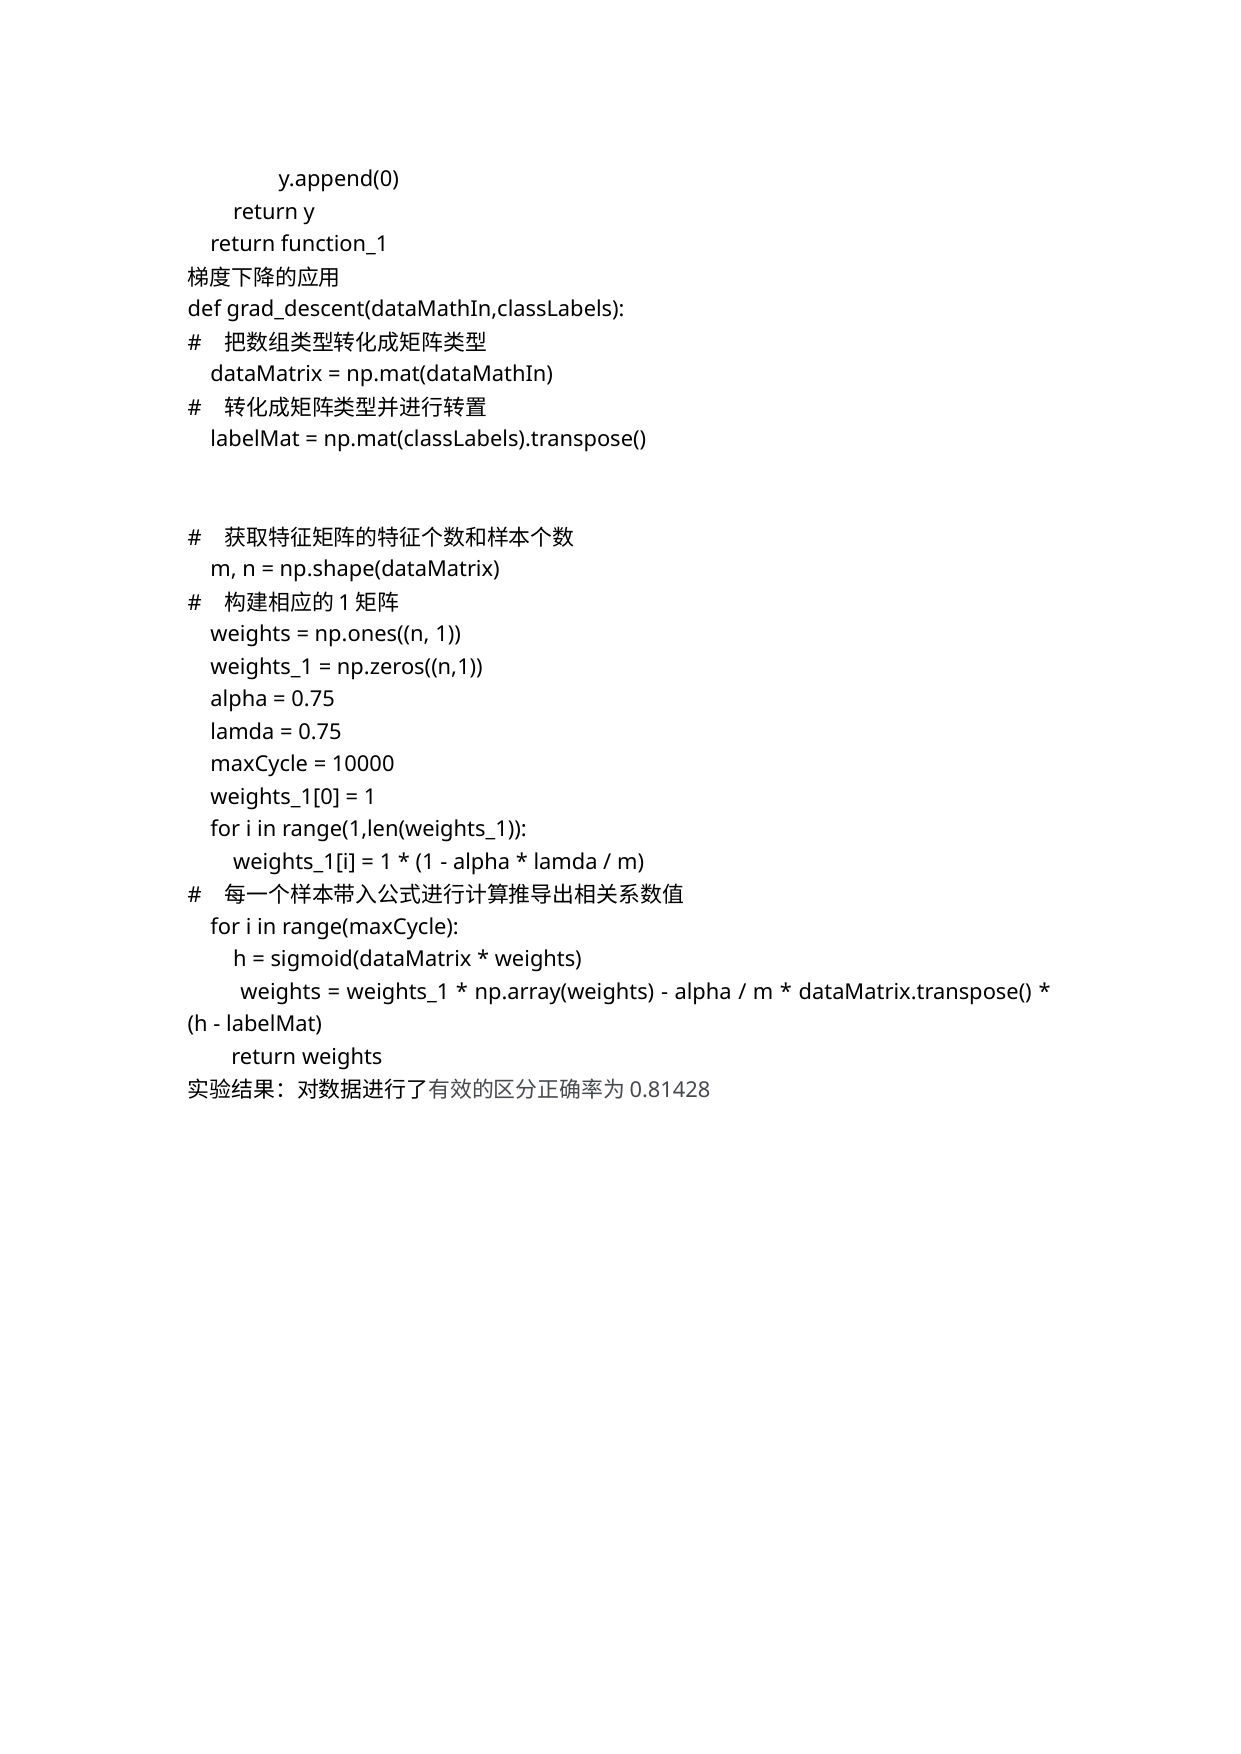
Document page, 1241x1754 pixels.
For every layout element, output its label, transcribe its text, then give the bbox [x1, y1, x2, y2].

text y.append(0) [187, 162, 1053, 194]
text return function_1 [187, 227, 1053, 259]
text maxCycle = 10000 [187, 747, 1053, 779]
text for i in range(maxCycle): [187, 909, 1053, 942]
text # 把数组类型转化成矩阵类型 [187, 324, 1053, 357]
text labelMat = np.mat(classLabels).transpose() [187, 422, 1053, 454]
text weights = weights_1 * np.array(weights) - alpha / m * dataMatrix.transpose() * (h - labelMat) [187, 974, 1053, 1039]
text for i in range(1,len(weights_1)): [187, 812, 1053, 844]
text h = sigmoid(dataMatrix * weights) [187, 942, 1053, 974]
text lamda = 0.75 [187, 714, 1053, 747]
text alpha = 0.75 [187, 682, 1053, 714]
text weights_1[0] = 1 [187, 779, 1053, 812]
text def grad_descent(dataMathIn,classLabels): [187, 292, 1053, 324]
text dataMatrix = np.mat(dataMathIn) [187, 357, 1053, 389]
text # 构建相应的1矩阵 [187, 584, 1053, 617]
text weights_1 = np.zeros((n,1)) [187, 649, 1053, 682]
text 实验结果：对数据进行了有效的区分正确率为0.81428 [187, 1072, 1032, 1104]
text # 转化成矩阵类型并进行转置 [187, 389, 1053, 422]
text m, n = np.shape(dataMatrix) [187, 552, 1053, 584]
text return weights [187, 1039, 1053, 1072]
text # 获取特征矩阵的特征个数和样本个数 [187, 519, 1053, 552]
text # 每一个样本带入公式进行计算推导出相关系数值 [187, 877, 1053, 909]
text return y [187, 194, 1053, 227]
text weights = np.ones((n, 1)) [187, 617, 1053, 649]
text 梯度下降的应用 [187, 259, 1053, 292]
text weights_1[i] = 1 * (1 - alpha * lamda / m) [187, 844, 1053, 877]
